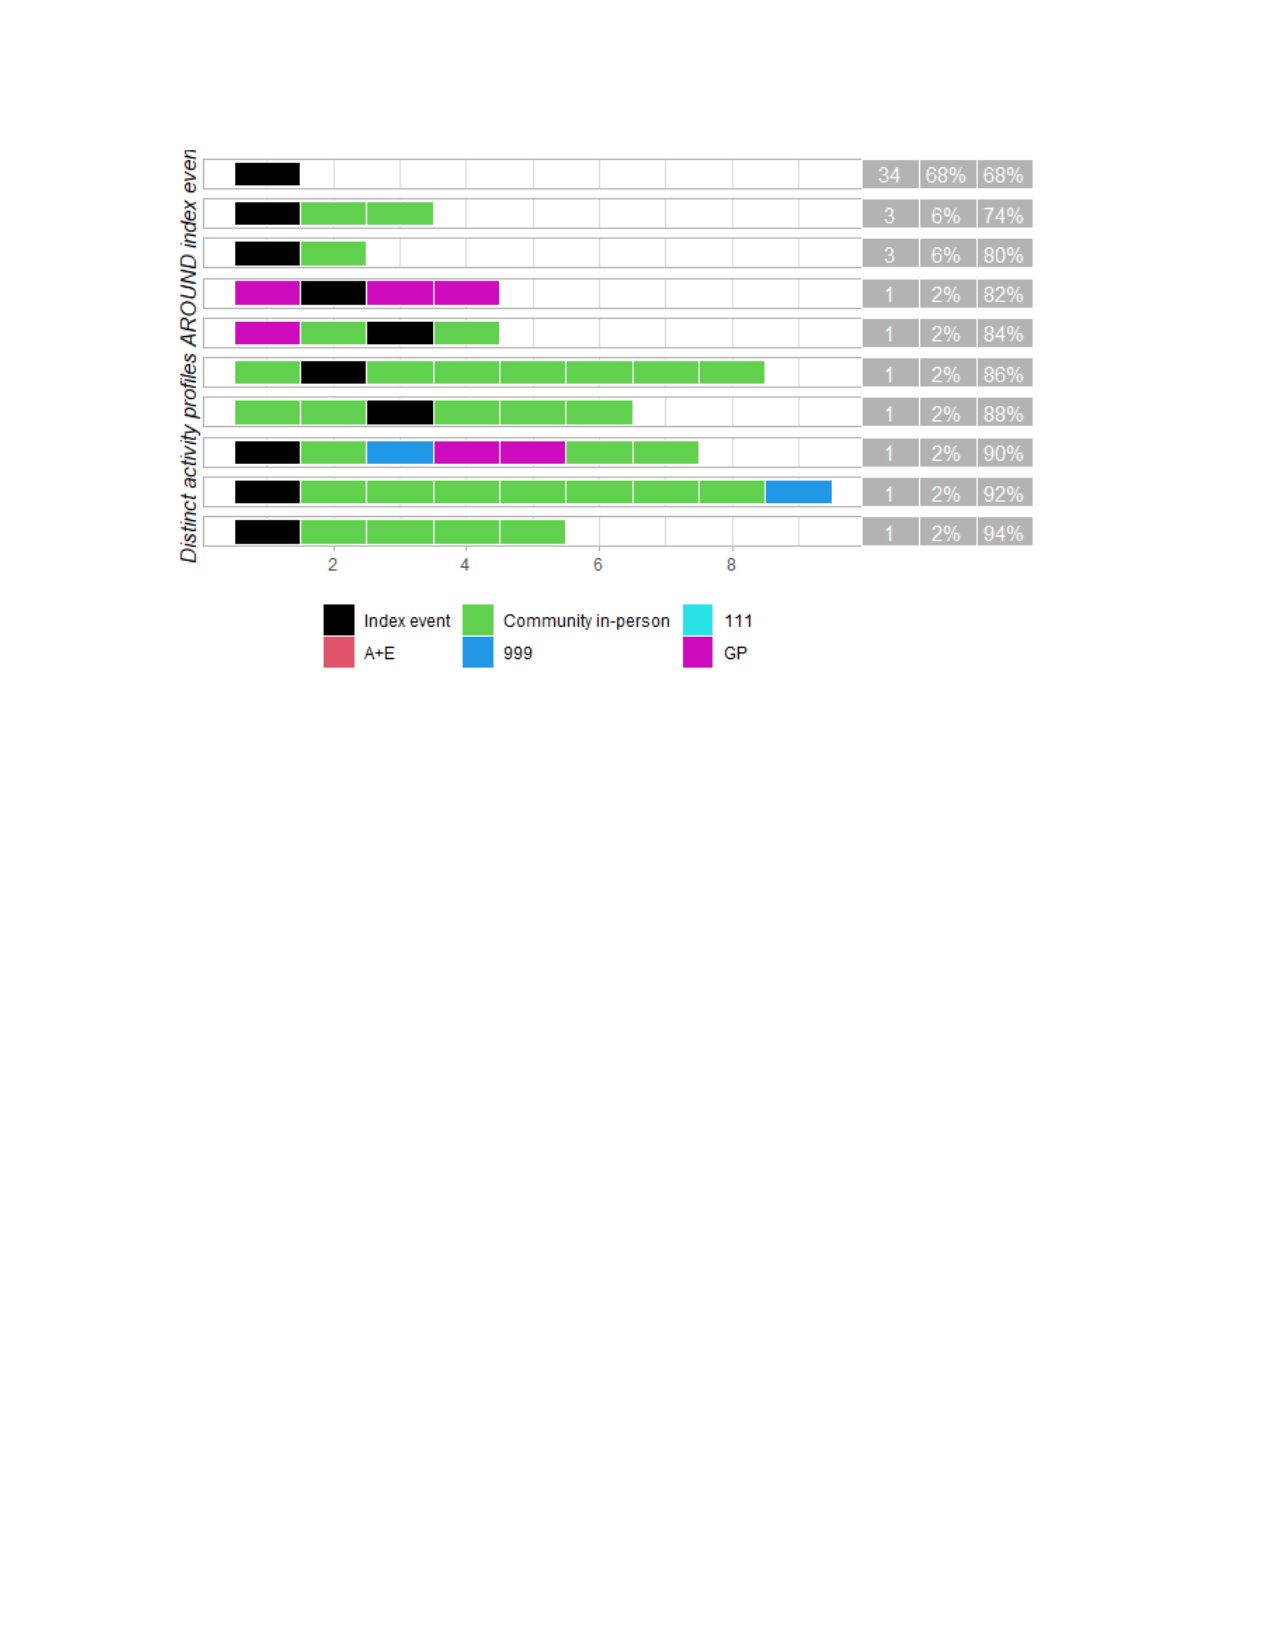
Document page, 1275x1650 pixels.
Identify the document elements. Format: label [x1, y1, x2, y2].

picture [168, 150, 1044, 689]
